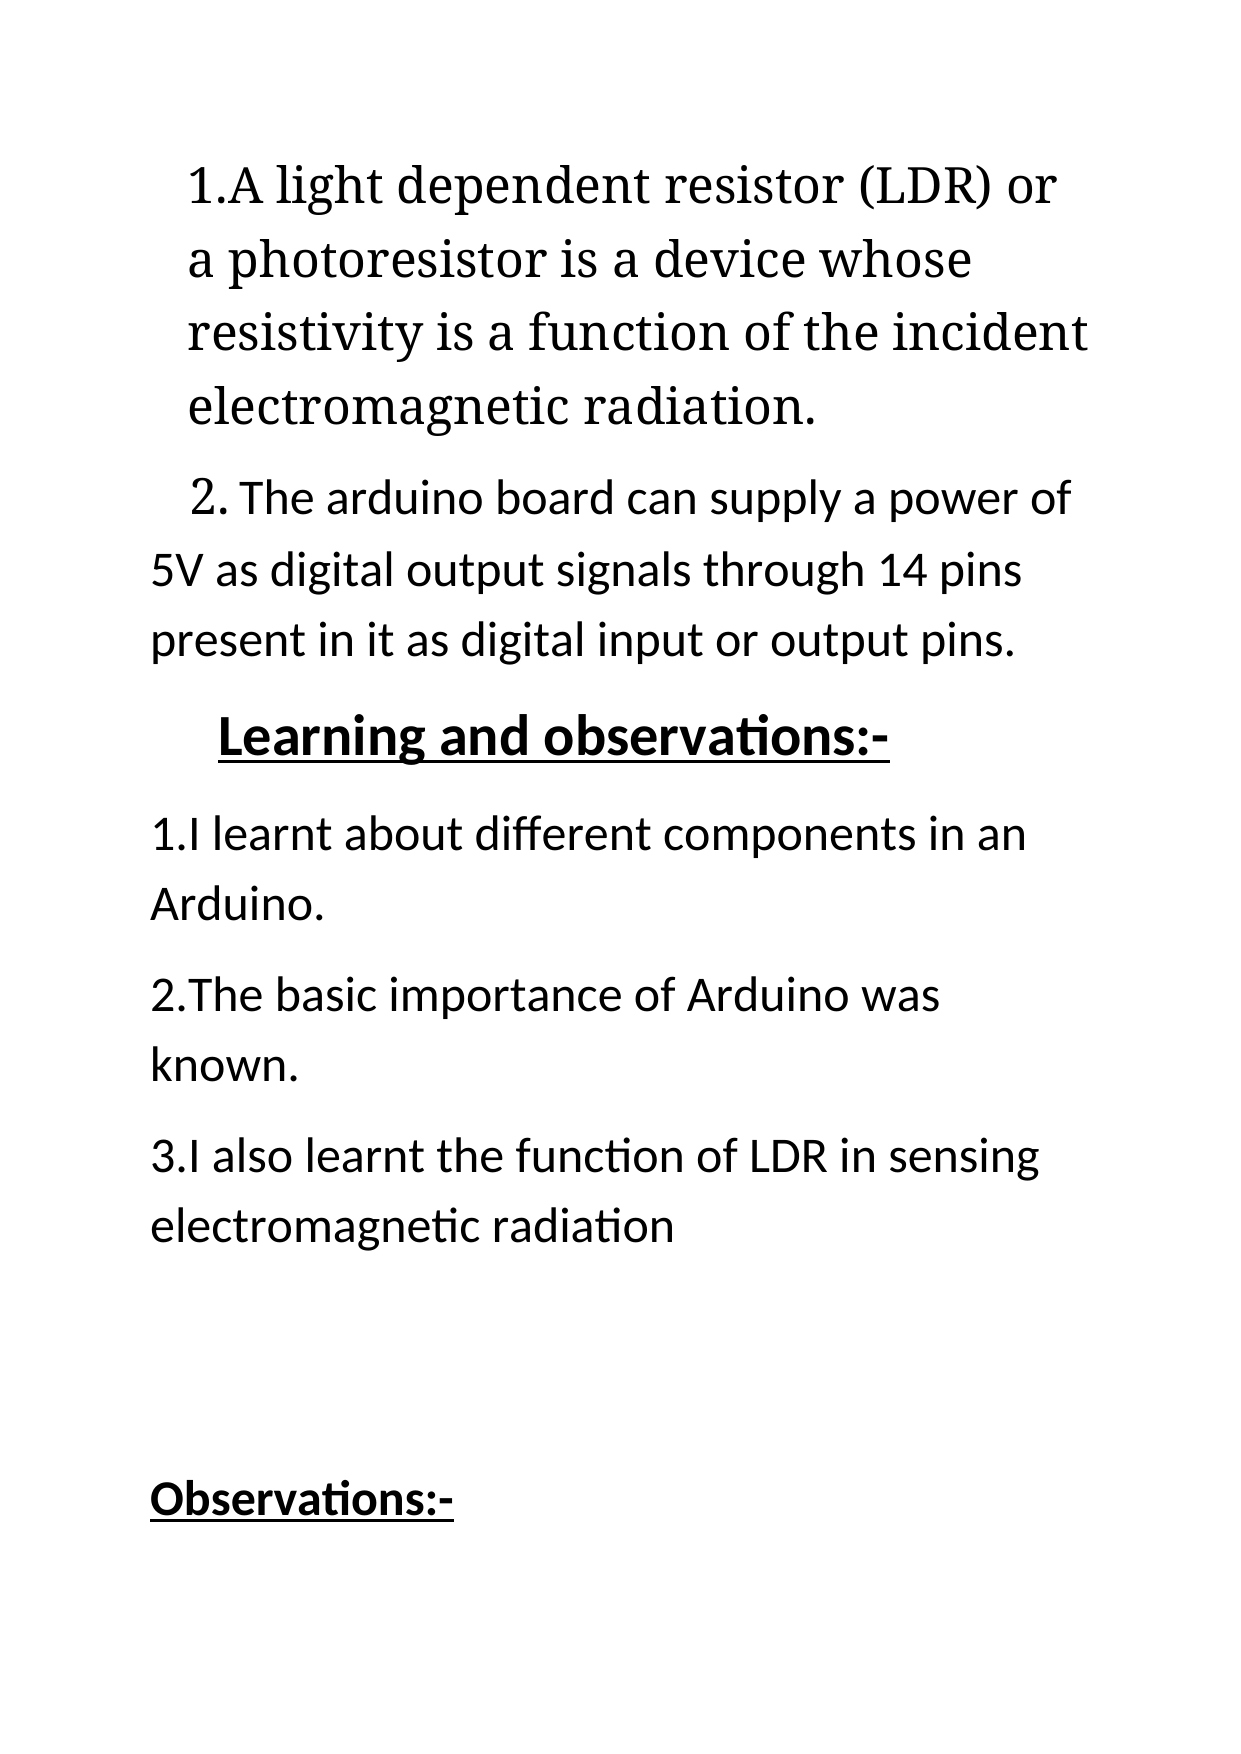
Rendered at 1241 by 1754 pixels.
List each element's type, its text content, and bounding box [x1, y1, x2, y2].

text Observations:- [150, 1467, 1090, 1528]
text 2.The basic importance of Arduino was known. [150, 963, 1090, 1094]
text 2. The arduino board can supply a power of 5V as digital output signals through 14 pins present in it as digital input or output pins. [150, 461, 1090, 669]
text 3.I also learnt the function of LDR in sensing electromagnetic radiation [150, 1124, 1090, 1255]
text 1.A light dependent resistor (LDR) or a photoresistor is a device whose resistivity is a function of the incident electromagnetic radiation. [187, 150, 1090, 439]
text 1.I learnt about different components in an Arduino. [150, 802, 1090, 933]
text Learning and observations:- [150, 699, 1090, 770]
